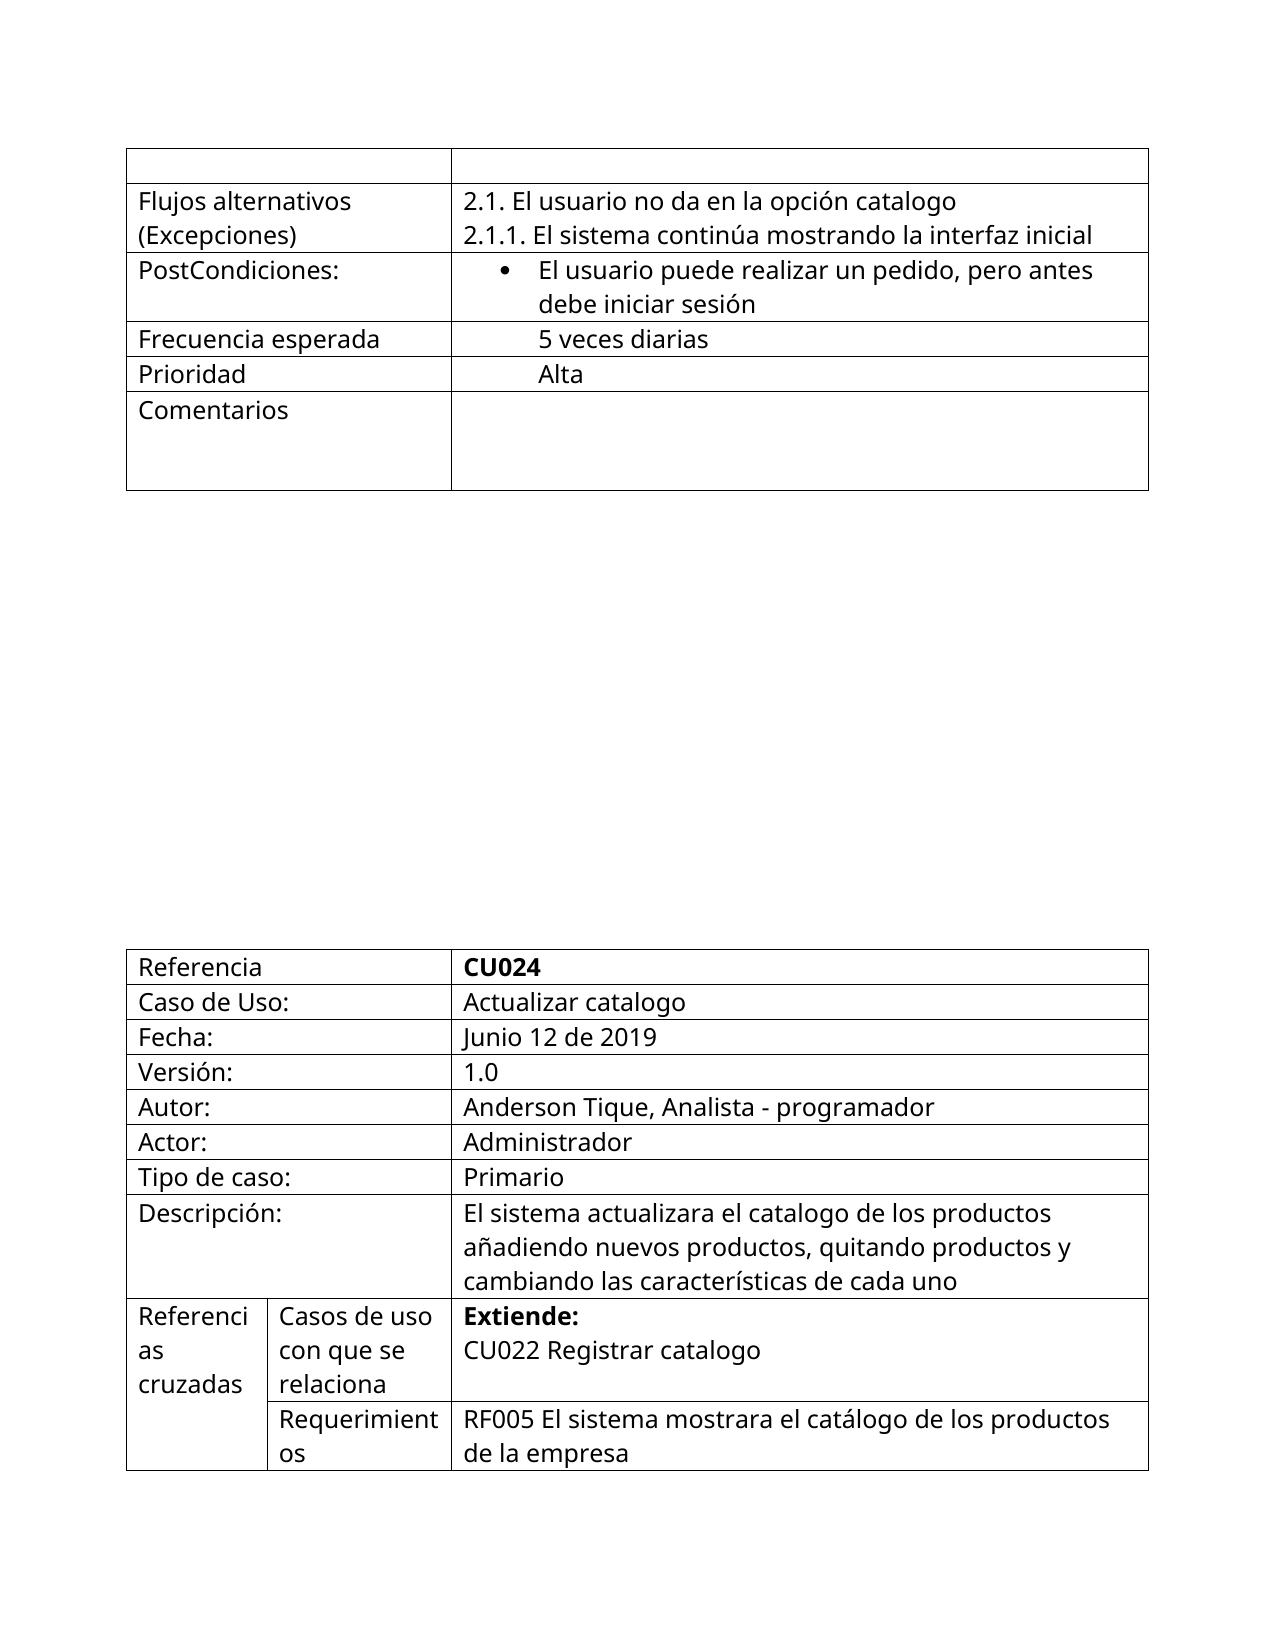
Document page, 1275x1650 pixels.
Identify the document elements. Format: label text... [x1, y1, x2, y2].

table_cell Junio 12 de 2019 [452, 1020, 1148, 1054]
table_cell Tipo de caso: [127, 1160, 451, 1194]
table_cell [127, 149, 451, 183]
table_cell Casos de uso con que se relaciona [268, 1299, 451, 1401]
table_cell Fecha: [127, 1020, 451, 1054]
table_cell El usuario puede realizar un pedido, pero antes debe iniciar sesión [452, 253, 1148, 321]
table_cell Prioridad [127, 357, 451, 391]
table_cell Caso de Uso: [127, 985, 451, 1019]
table_cell Versión: [127, 1055, 451, 1089]
table_cell Actor: [127, 1125, 451, 1159]
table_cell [268, 1402, 451, 1470]
table_cell Extiende: CU022 Registrar catalogo [452, 1299, 1148, 1401]
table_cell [452, 1402, 1148, 1470]
table_cell El sistema actualizara el catalogo de los productos añadiendo nuevos productos, quitando productos y cambiando las características de cada uno [452, 1195, 1148, 1297]
table_cell Primario [452, 1160, 1148, 1194]
table_cell Anderson Tique, Analista - programador [452, 1090, 1148, 1124]
table_cell 1.0 [452, 1055, 1148, 1089]
table_cell Frecuencia esperada [127, 322, 451, 356]
table_cell Actualizar catalogo [452, 985, 1148, 1019]
table_cell Descripción: [127, 1195, 451, 1297]
table_cell [452, 392, 1148, 489]
table_cell 5 veces diarias [452, 322, 1148, 356]
table_cell Alta [452, 357, 1148, 391]
table_header Referencia [127, 950, 451, 983]
table_cell Autor: [127, 1090, 451, 1124]
table_header CU024 [452, 950, 1148, 983]
table_cell Comentarios [127, 392, 451, 489]
table_cell Flujos alternativos (Excepciones) [127, 184, 451, 252]
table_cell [452, 149, 1148, 183]
table_cell PostCondiciones: [127, 253, 451, 321]
table_cell Referencias cruzadas [127, 1299, 267, 1470]
table_cell Administrador [452, 1125, 1148, 1159]
table_cell 2.1. El usuario no da en la opción catalogo 2.1.1. El sistema continúa mostrando la interfaz inicial [452, 184, 1148, 252]
